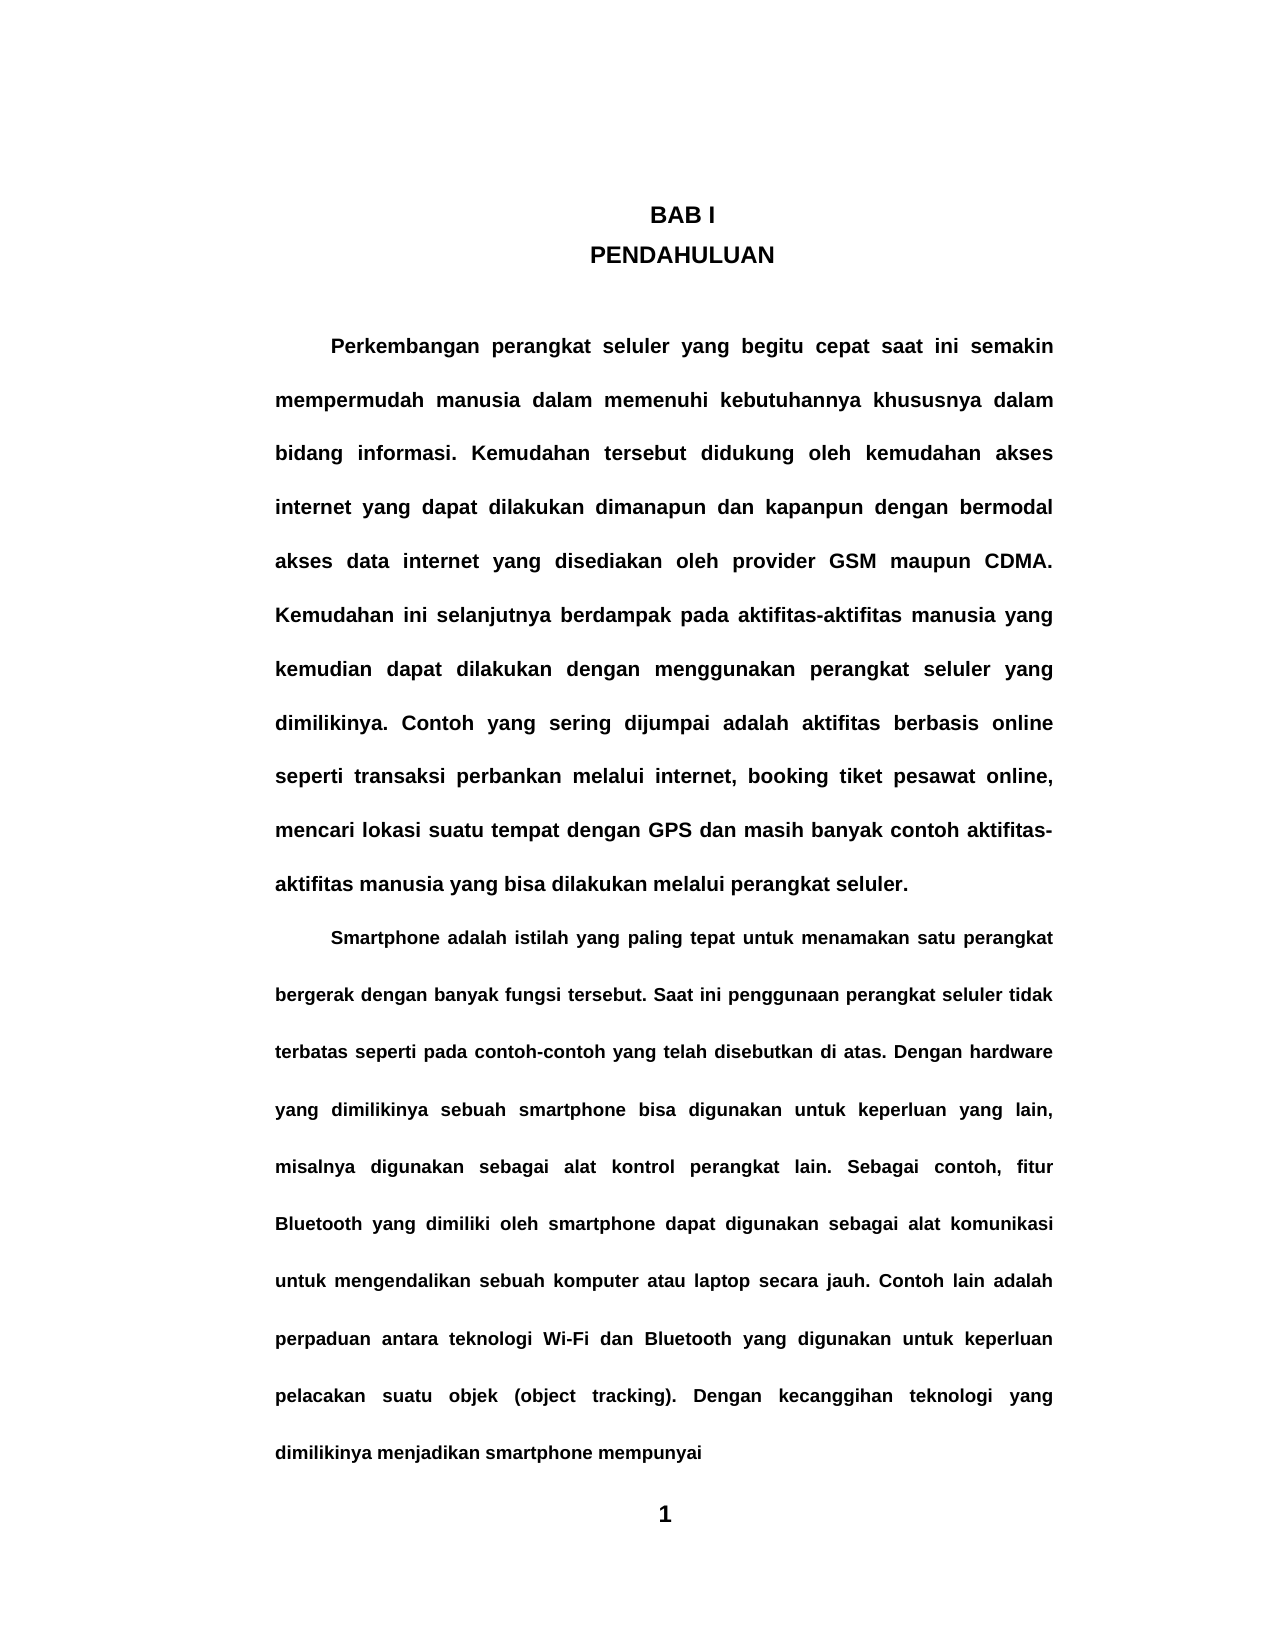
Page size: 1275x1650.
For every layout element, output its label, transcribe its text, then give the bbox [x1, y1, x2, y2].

text 1 [658, 1500, 1125, 1527]
text PENDAHULUAN [150, 241, 1214, 269]
text BAB I [150, 201, 1214, 229]
text Perkembangan perangkat seluler yang begitu cepat saat ini semakin mempermudah manusia dalam memenuhi kebutuhannya khususnya dalam bidang informasi. Kemudahan tersebut didukung oleh kemudahan akses internet yang dapat dilakukan dimanapun dan kapanpun dengan bermodal akses data internet yang disediakan oleh provider GSM maupun CDMA. Kemudahan ini selanjutnya berdampak pada aktifitas-aktifitas manusia yang kemudian dapat dilakukan dengan menggunakan perangkat seluler yang dimilikinya. Contoh yang sering dijumpai adalah aktifitas berbasis online seperti transaksi perbankan melalui internet, booking tiket pesawat online, mencari lokasi suatu tempat dengan GPS dan masih banyak contoh aktifitas-aktifitas manusia yang bisa dilakukan melalui perangkat seluler. [275, 333, 1054, 896]
text Smartphone adalah istilah yang paling tepat untuk menamakan satu perangkat bergerak dengan banyak fungsi tersebut. Saat ini penggunaan perangkat seluler tidak terbatas seperti pada contoh-contoh yang telah disebutkan di atas. Dengan hardware yang dimilikinya sebuah smartphone bisa digunakan untuk keperluan yang lain, misalnya digunakan sebagai alat kontrol perangkat lain. Sebagai contoh, fitur Bluetooth yang dimiliki oleh smartphone dapat digunakan sebagai alat komunikasi untuk mengendalikan sebuah komputer atau laptop secara jauh. Contoh lain adalah perpaduan antara teknologi Wi-Fi dan Bluetooth yang digunakan untuk keperluan pelacakan suatu objek (object tracking). Dengan kecanggihan teknologi yang dimilikinya menjadikan smartphone mempunyai [275, 926, 1054, 1464]
